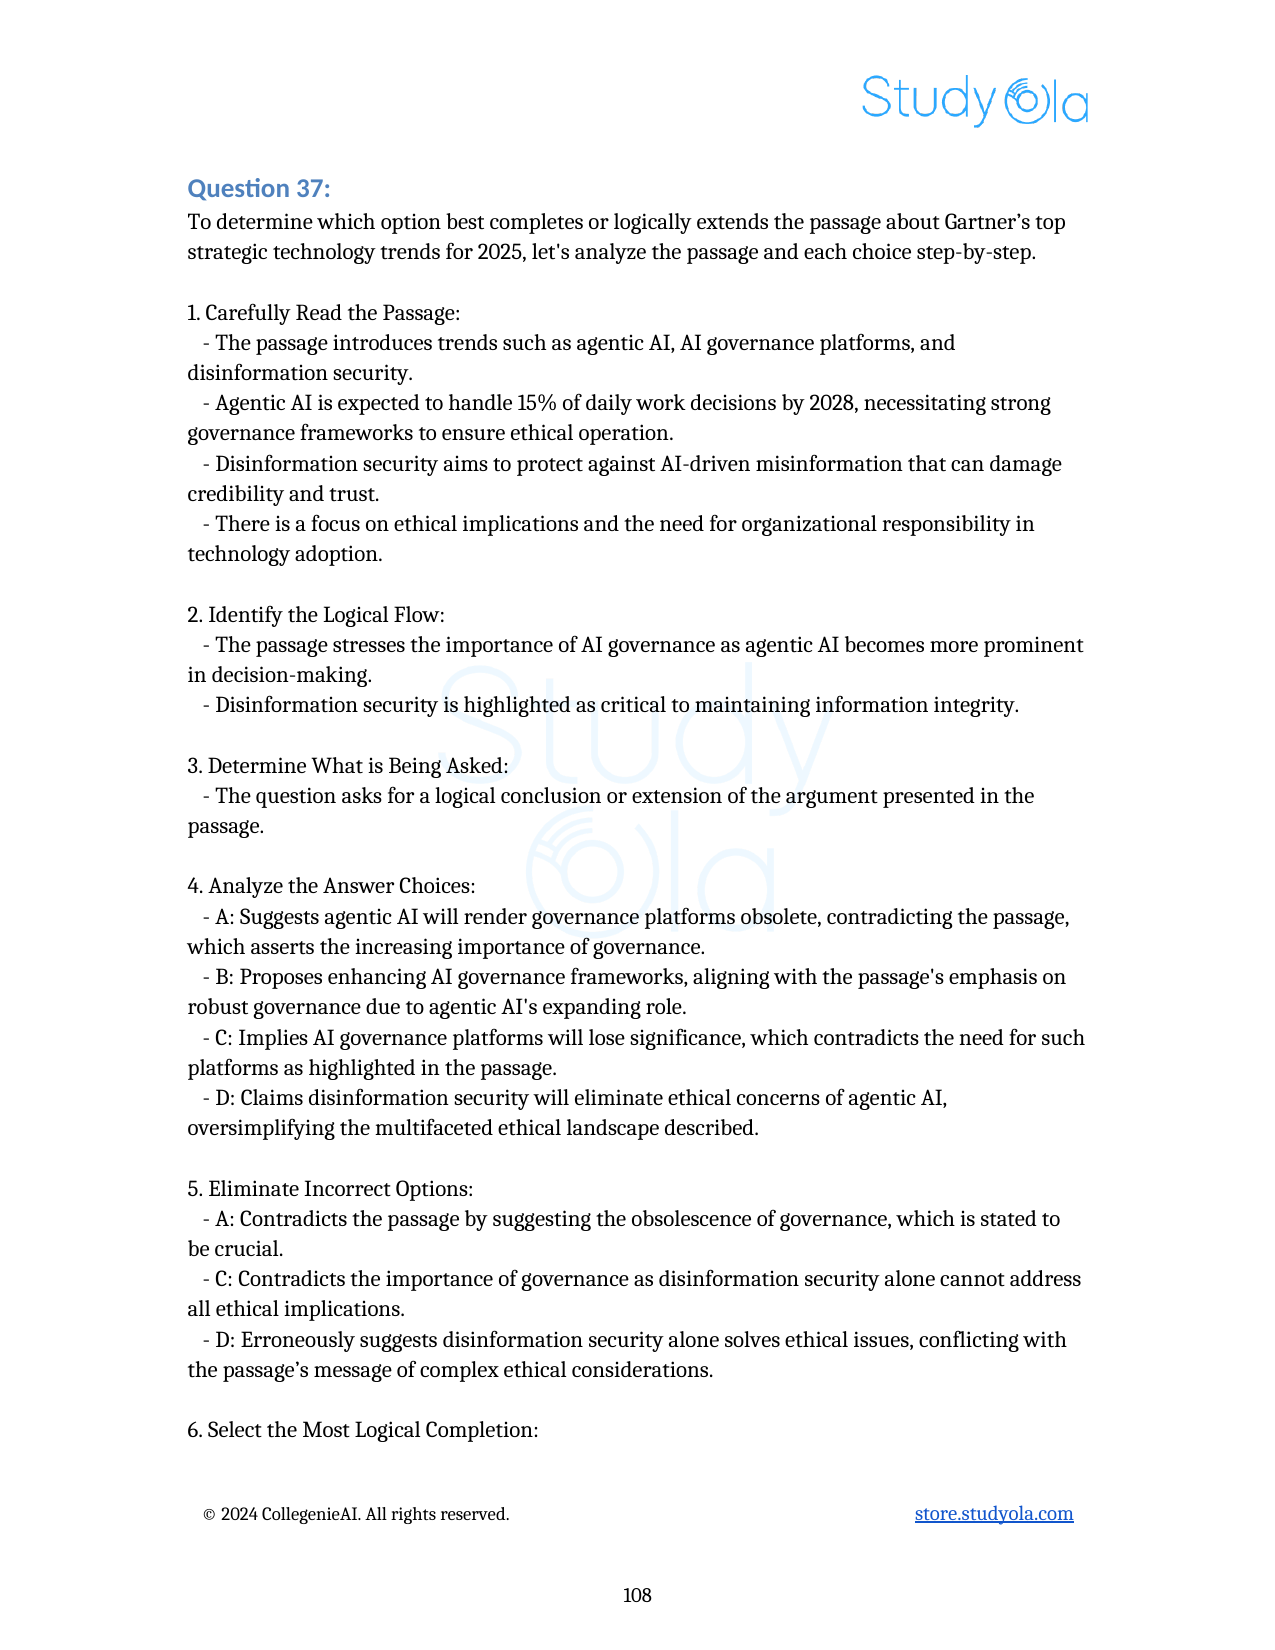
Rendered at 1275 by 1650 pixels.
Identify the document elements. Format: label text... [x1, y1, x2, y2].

picture [862, 75, 1088, 128]
subtitle Question 37: [187, 171, 1087, 204]
picture [187, 163, 1088, 1437]
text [187, 209, 1087, 1443]
